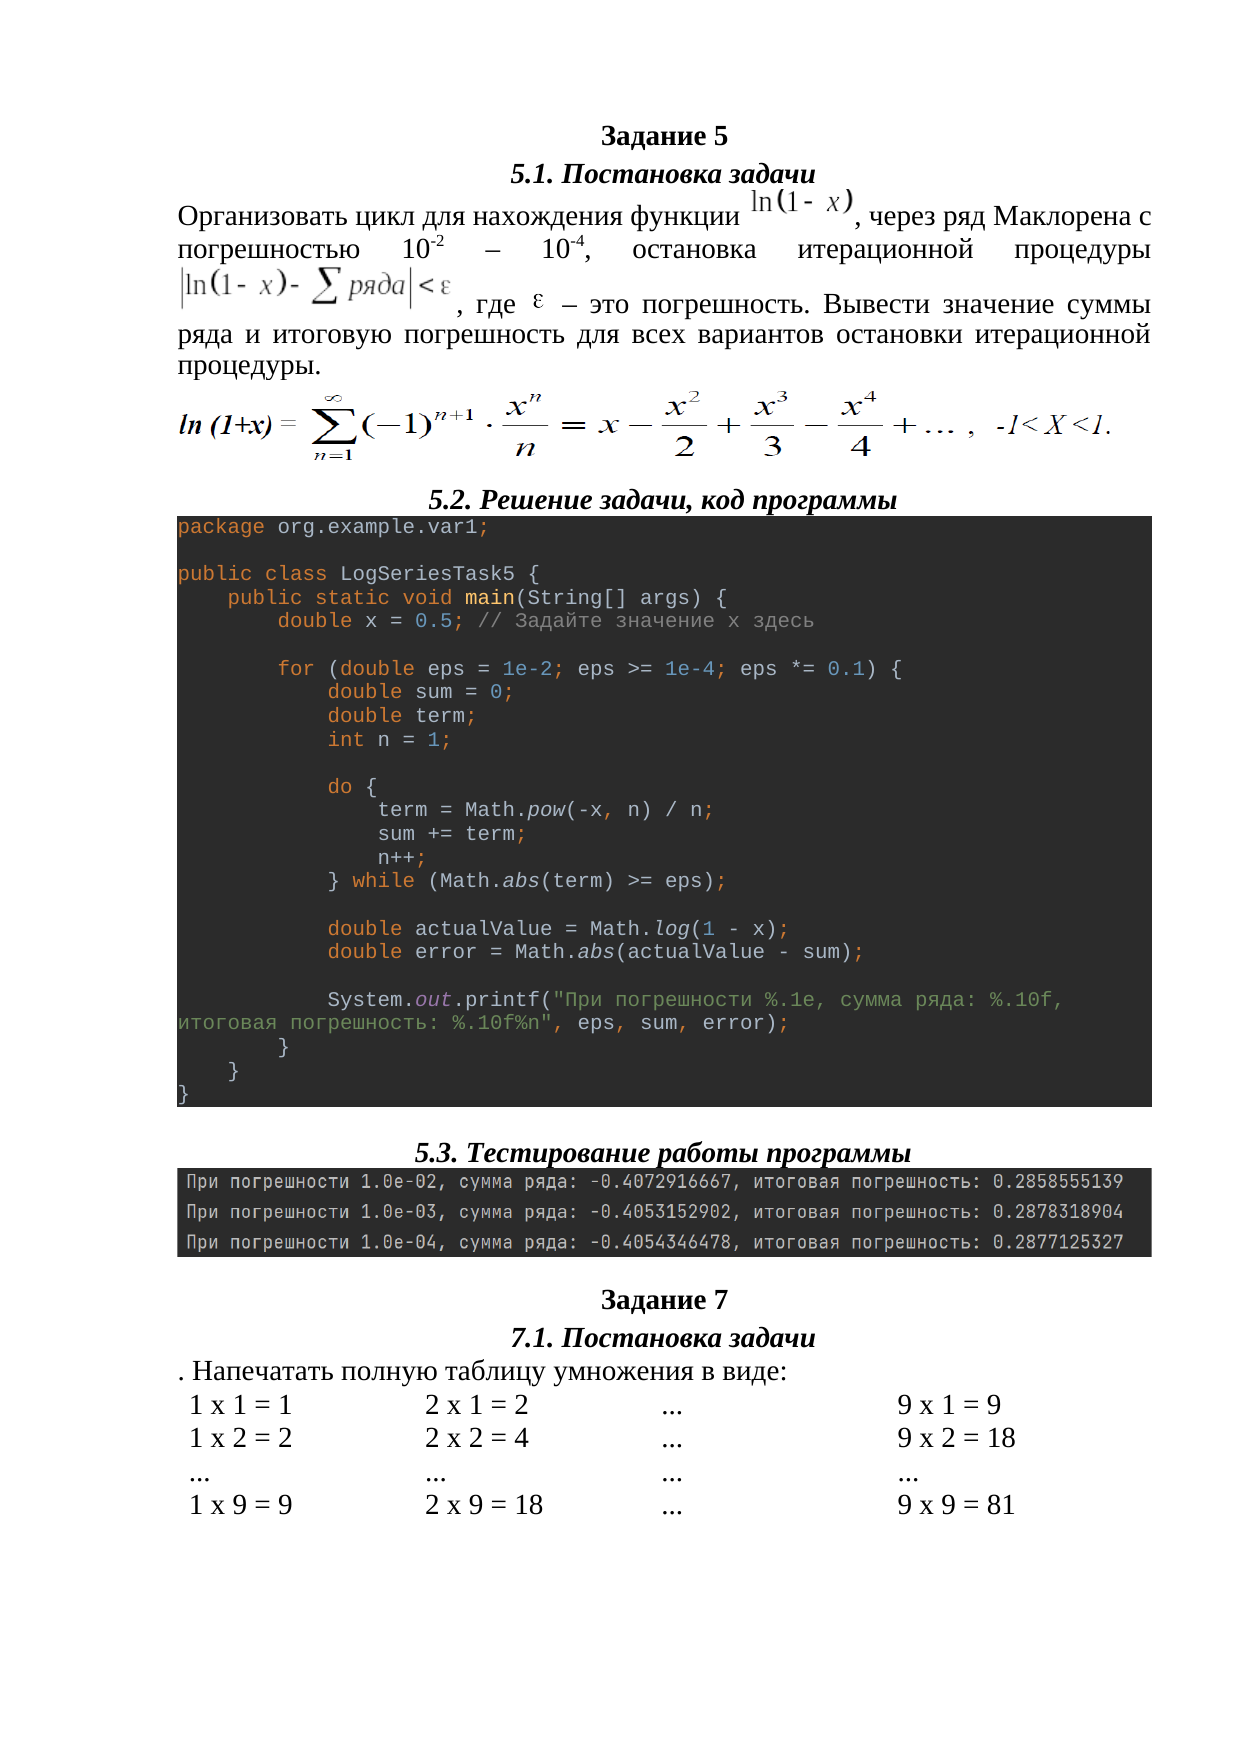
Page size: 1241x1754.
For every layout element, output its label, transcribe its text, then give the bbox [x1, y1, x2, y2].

table_cell 9 х 9 = 81 [886, 1488, 1122, 1521]
table_cell 1 х 2 = 2 [177, 1420, 413, 1454]
text package org.example.var1; public class LogSeriesTask5 { public static void main(String[] args) { double x = 0.5; // Задайте значение x здесь for (double eps = 1e-2; eps >= 1e-4; eps *= 0.1) { double sum = 0; double term; int n = 1; do { term = Math.pow(-x, n) / n; sum += term; n++; } while (Math.abs(term) >= eps); double actualValue = Math.log(1 - x); double error = Math.abs(actualValue - sum); System.out.printf("При погрешности %.1e, сумма ряда: %.10f, итоговая погрешность: %.10f%n", eps, sum, error); } } } [177, 516, 1152, 1107]
subtitle Задание 5 [177, 118, 1152, 152]
table_cell ... [650, 1488, 886, 1521]
subtitle 5.3. Тестирование работы программы [177, 1135, 1152, 1168]
picture [177, 1168, 1152, 1257]
text Организовать цикл для нахождения функции , через ряд Маклорена с погрешностью 10-2 – 10-4, остановка итерационной процедуры , где – это погрешность. Вывести значение суммы ряда и итоговую погрешность для всех вариантов остановки итерационной процедуры. [177, 189, 1152, 380]
table_header ... [650, 1387, 886, 1420]
subtitle 5.2. Решение задачи, код программы [177, 482, 1152, 516]
subtitle 7.1. Постановка задачи [177, 1320, 1152, 1353]
table_cell ... [177, 1454, 413, 1487]
table_header 9 x 1 = 9 [886, 1387, 1122, 1420]
subtitle Задание 7 [177, 1282, 1152, 1316]
table_cell ... [886, 1454, 1122, 1487]
table_cell 2 х 9 = 18 [414, 1488, 650, 1521]
table_header 2 x 1 = 2 [414, 1387, 650, 1420]
picture [177, 380, 1123, 478]
subtitle 5.1. Постановка задачи [177, 156, 1152, 189]
table_cell ... [650, 1454, 886, 1487]
table_cell ... [414, 1454, 650, 1487]
table_cell 2 x 2 = 4 [414, 1420, 650, 1454]
table_cell ... [650, 1420, 886, 1454]
table_cell 1 х 9 = 9 [177, 1488, 413, 1521]
table_header 1 х 1 = 1 [177, 1387, 413, 1420]
text . Напечатать полную таблицу умножения в виде: [177, 1353, 1152, 1387]
table_cell 9 x 2 = 18 [886, 1420, 1122, 1454]
